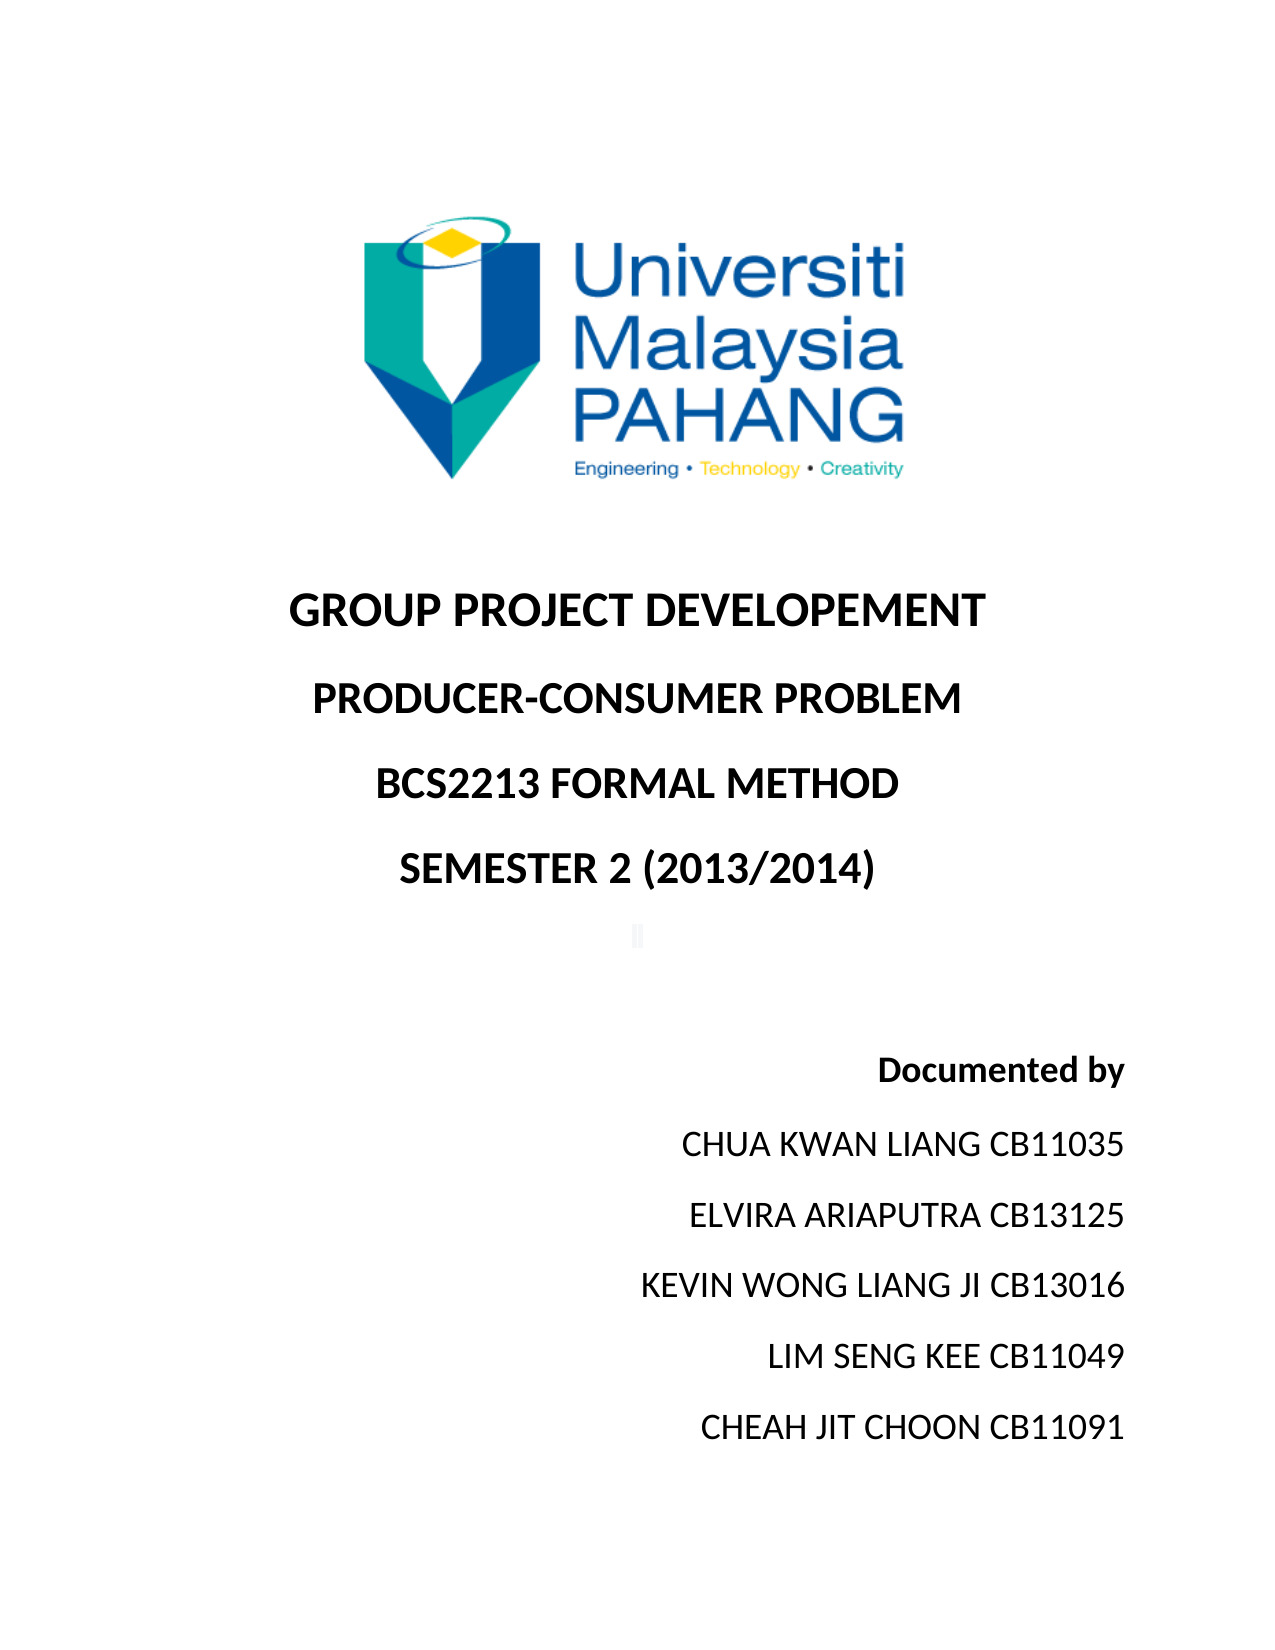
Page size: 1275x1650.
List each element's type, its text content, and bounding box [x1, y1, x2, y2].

picture [281, 200, 994, 504]
text SEMESTER 2 (2013/2014) [150, 839, 1125, 895]
text KEVIN WONG LIANG JI CB13016 [150, 1261, 1125, 1307]
text BCS2213 FORMAL METHOD [150, 754, 1125, 810]
text ELVIRA ARIAPUTRA CB13125 [150, 1191, 1125, 1236]
text GROUP PROJECT DEVELOPEMENT [150, 578, 1125, 639]
text CHUA KWAN LIANG CB11035 [150, 1120, 1125, 1166]
text LIM SENG KEE CB11049 [150, 1332, 1125, 1378]
text PRODUCER-CONSUMER PROBLEM [150, 669, 1125, 725]
text Documented by [150, 1046, 1125, 1092]
text CHEAH JIT CHOON CB11091 [150, 1403, 1125, 1449]
